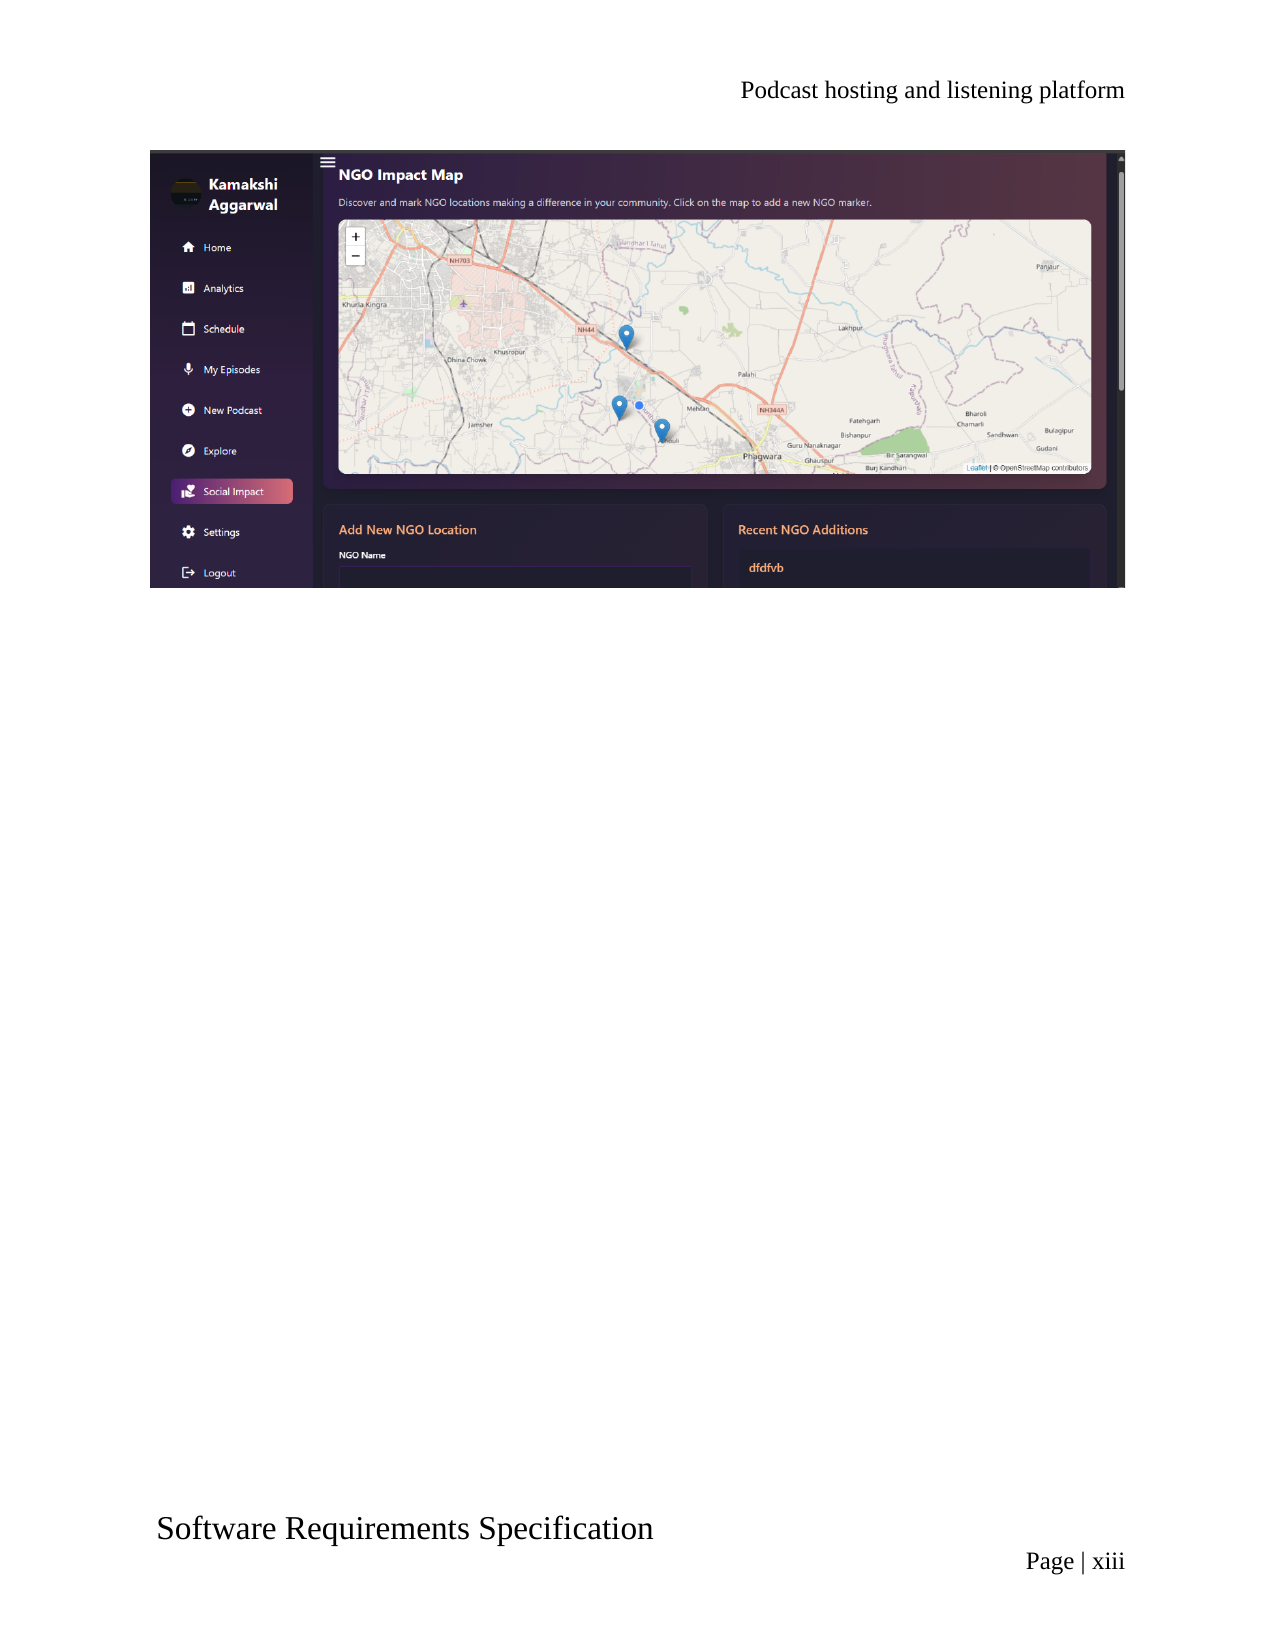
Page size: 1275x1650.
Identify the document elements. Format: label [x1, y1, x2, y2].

picture [150, 150, 1125, 588]
